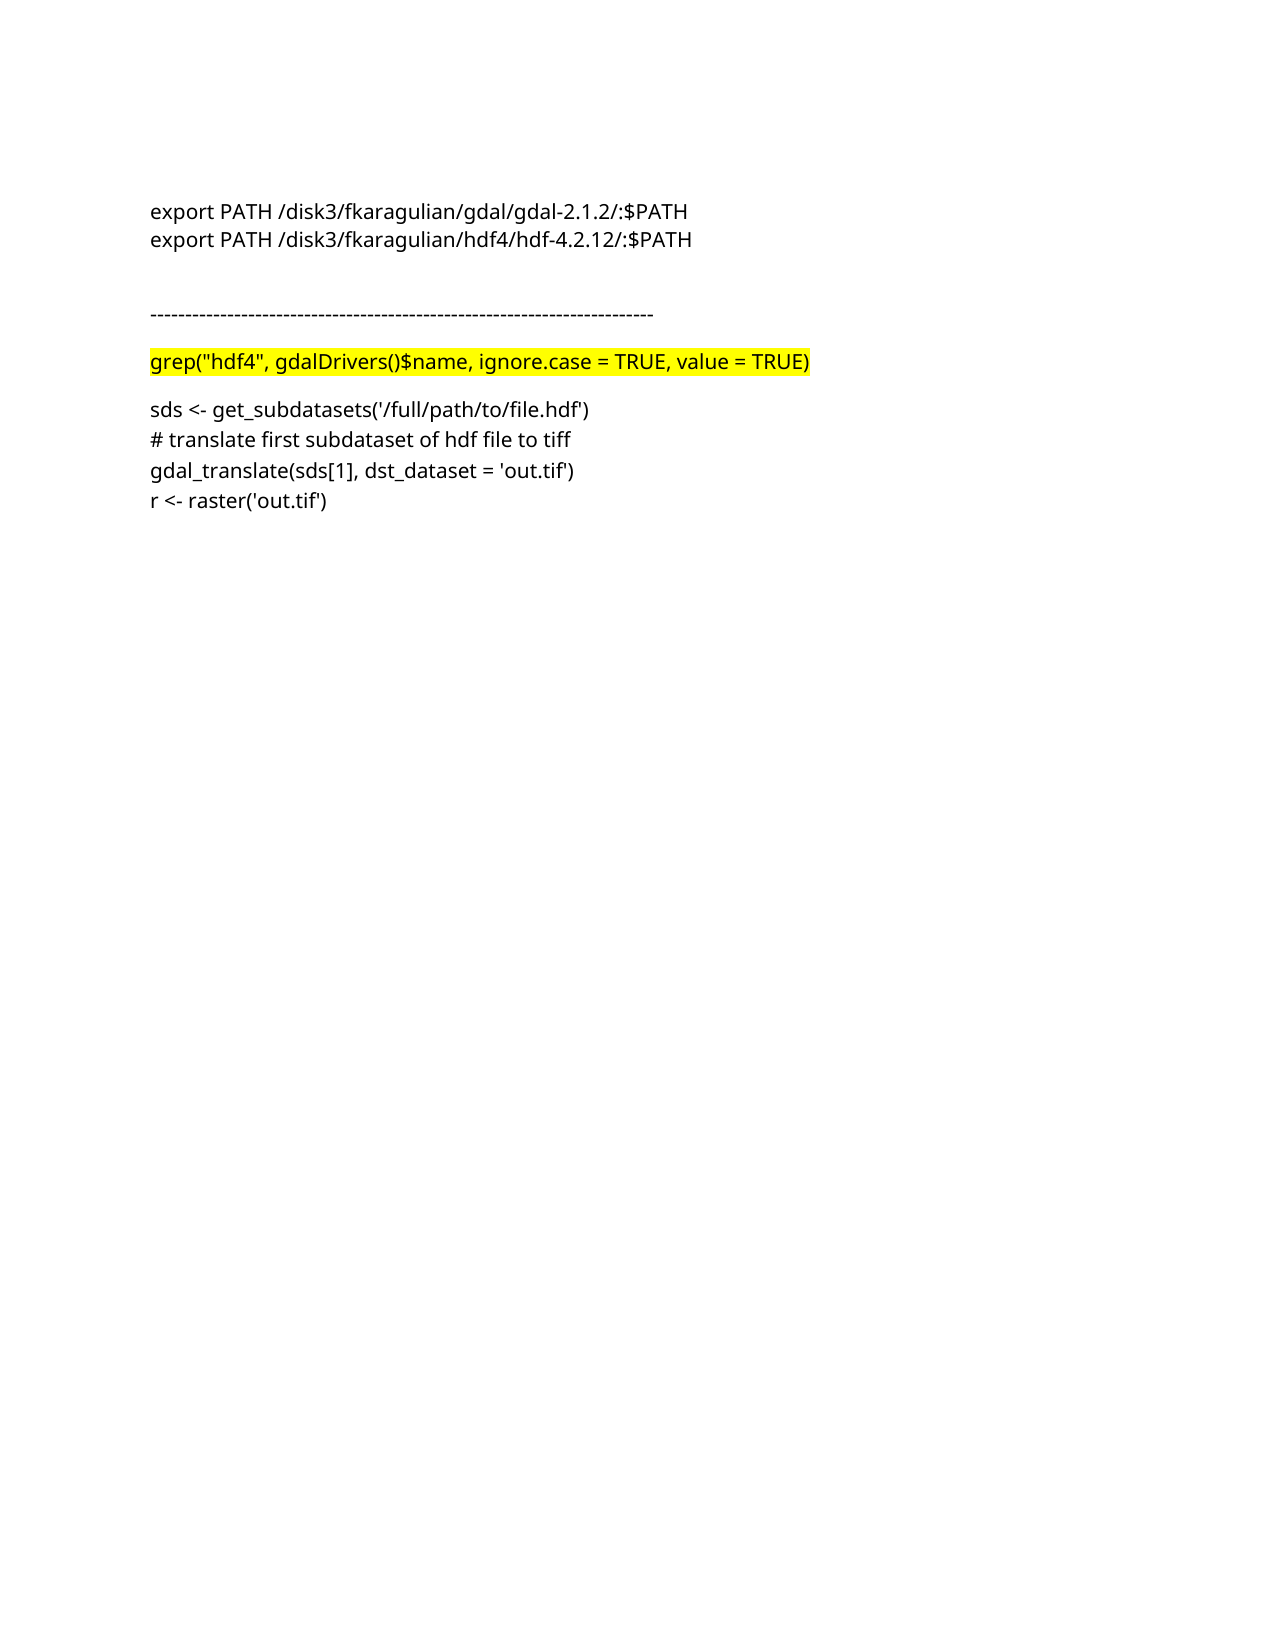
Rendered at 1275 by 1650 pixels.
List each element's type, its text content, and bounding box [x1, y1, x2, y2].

text export PATH /disk3/fkaragulian/hdf4/hdf-4.2.12/:$PATH [150, 225, 1125, 254]
text export PATH /disk3/fkaragulian/gdal/gdal-2.1.2/:$PATH [150, 197, 1125, 225]
text sds <- get_subdatasets('/full/path/to/file.hdf') # translate first subdataset of hdf file to tiff gdal_translate(sds[1], dst_dataset = 'out.tif') r <- raster('out.tif') [150, 395, 1125, 515]
text grep("hdf4", gdalDrivers()$name, ignore.case = TRUE, value = TRUE) [150, 347, 1125, 376]
text ------------------------------------------------------------------------ [150, 301, 1125, 329]
